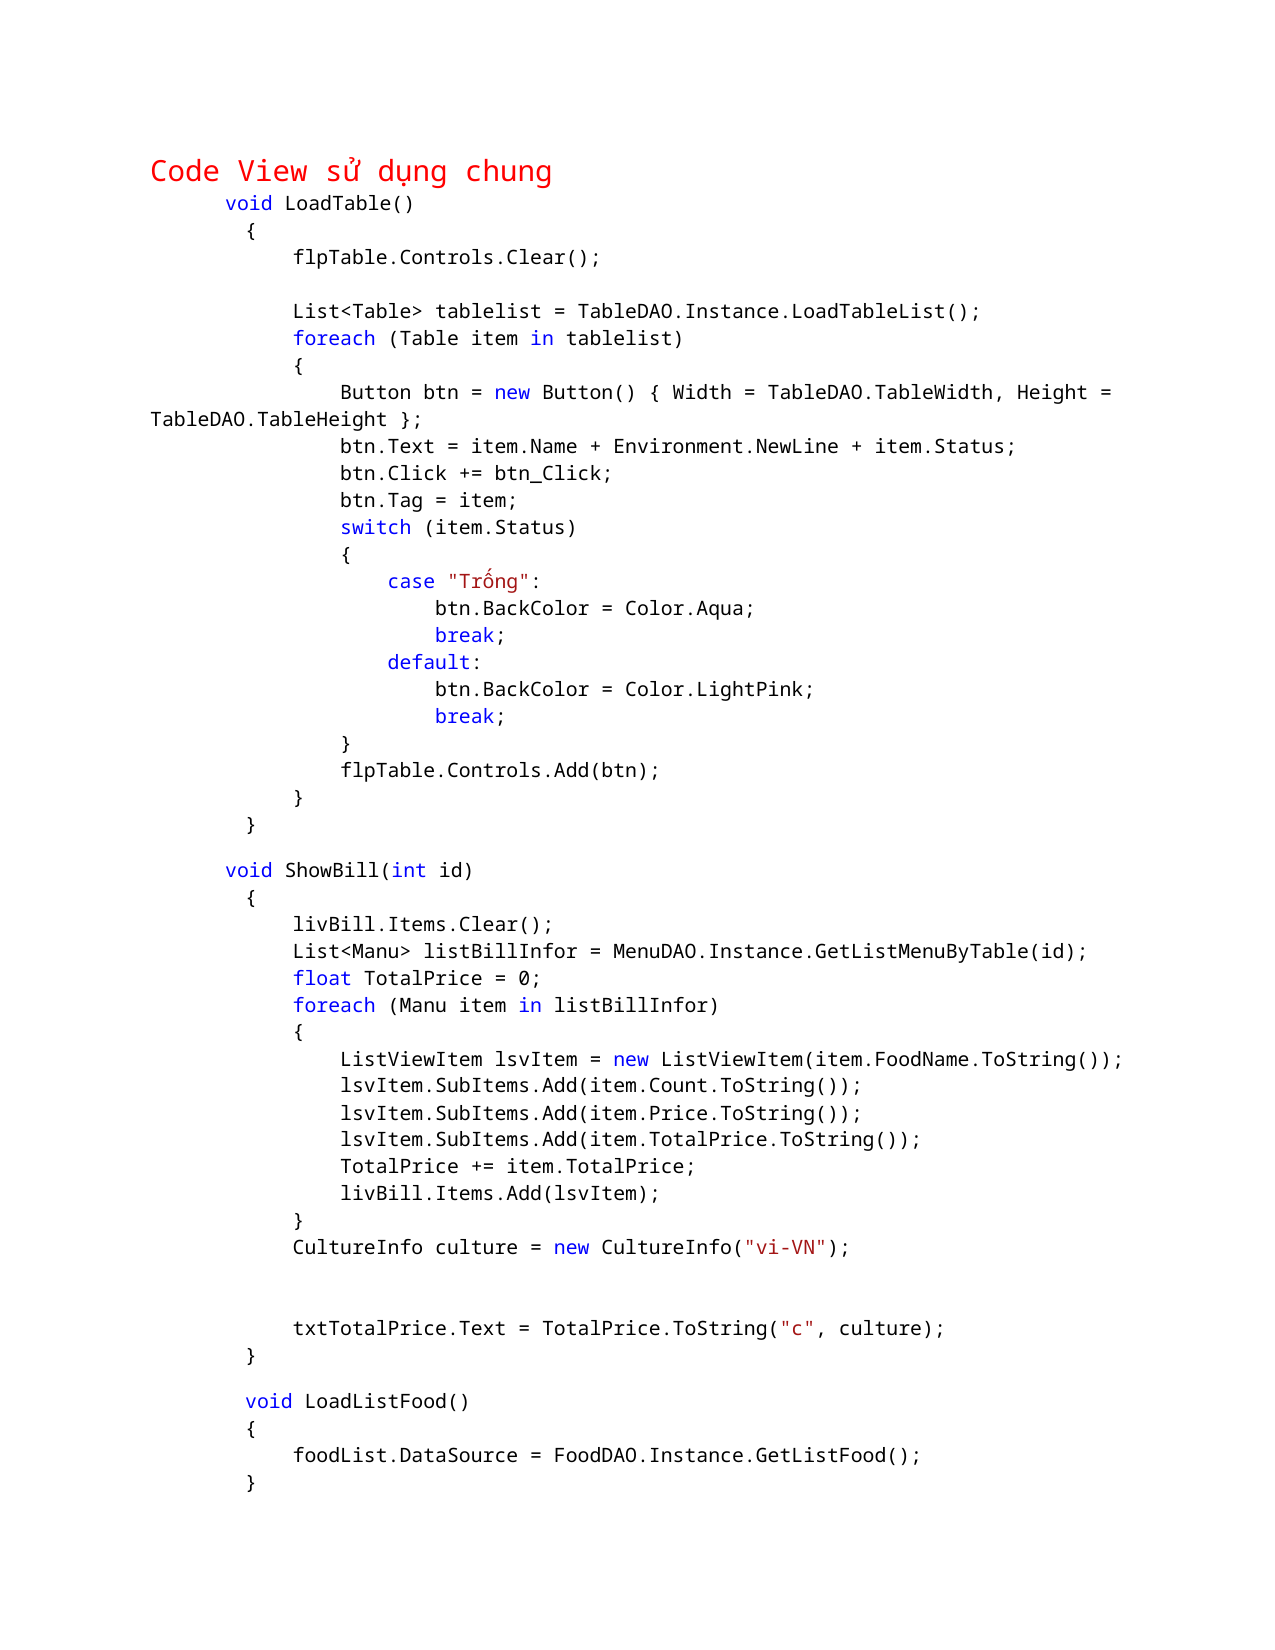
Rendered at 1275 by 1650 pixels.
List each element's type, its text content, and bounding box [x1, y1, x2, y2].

text btn.Click += btn_Click; [150, 459, 1125, 486]
text break; [150, 702, 1125, 729]
text default: [150, 648, 1125, 675]
text { [150, 540, 1125, 567]
text lsvItem.SubItems.Add(item.Count.ToString()); [150, 1072, 1125, 1099]
text btn.BackColor = Color.LightPink; [150, 675, 1125, 702]
text btn.Tag = item; [150, 486, 1125, 513]
text { [150, 883, 1125, 910]
text void ShowBill(int id) [150, 856, 1125, 883]
text livBill.Items.Add(lsvItem); [150, 1180, 1125, 1207]
text btn.BackColor = Color.Aqua; [150, 594, 1125, 621]
text txtTotalPrice.Text = TotalPrice.ToString("c", culture); [150, 1314, 1125, 1342]
text Code View sử dụng chung [150, 150, 1125, 190]
text break; [150, 621, 1125, 648]
text } [150, 1207, 1125, 1234]
text foodList.DataSource = FoodDAO.Instance.GetListFood(); [150, 1441, 1125, 1468]
text } [150, 783, 1125, 810]
text } [150, 1468, 1125, 1495]
text Button btn = new Button() { Width = TableDAO.TableWidth, Height = TableDAO.TableHeight }; [150, 378, 1125, 432]
text lsvItem.SubItems.Add(item.Price.ToString()); [150, 1099, 1125, 1126]
text ListViewItem lsvItem = new ListViewItem(item.FoodName.ToString()); [150, 1045, 1125, 1072]
text switch (item.Status) [150, 513, 1125, 540]
text btn.Text = item.Name + Environment.NewLine + item.Status; [150, 432, 1125, 459]
text { [150, 217, 1125, 244]
text } [150, 729, 1125, 756]
text lsvItem.SubItems.Add(item.TotalPrice.ToString()); [150, 1126, 1125, 1153]
text { [150, 352, 1125, 378]
text flpTable.Controls.Clear(); [150, 244, 1125, 271]
text List<Manu> listBillInfor = MenuDAO.Instance.GetListMenuByTable(id); [150, 937, 1125, 964]
text void LoadTable() [150, 190, 1125, 217]
text livBill.Items.Clear(); [150, 910, 1125, 937]
text TotalPrice += item.TotalPrice; [150, 1153, 1125, 1180]
text flpTable.Controls.Add(btn); [150, 756, 1125, 783]
text foreach (Manu item in listBillInfor) [150, 991, 1125, 1018]
text case "Trống": [150, 567, 1125, 594]
text float TotalPrice = 0; [150, 964, 1125, 991]
text { [150, 1414, 1125, 1441]
text foreach (Table item in tablelist) [150, 324, 1125, 352]
text } [150, 1342, 1125, 1368]
text { [150, 1018, 1125, 1045]
text void LoadListFood() [150, 1387, 1125, 1414]
text List<Table> tablelist = TableDAO.Instance.LoadTableList(); [150, 298, 1125, 324]
text } [150, 810, 1125, 837]
text CultureInfo culture = new CultureInfo("vi-VN"); [150, 1234, 1125, 1261]
